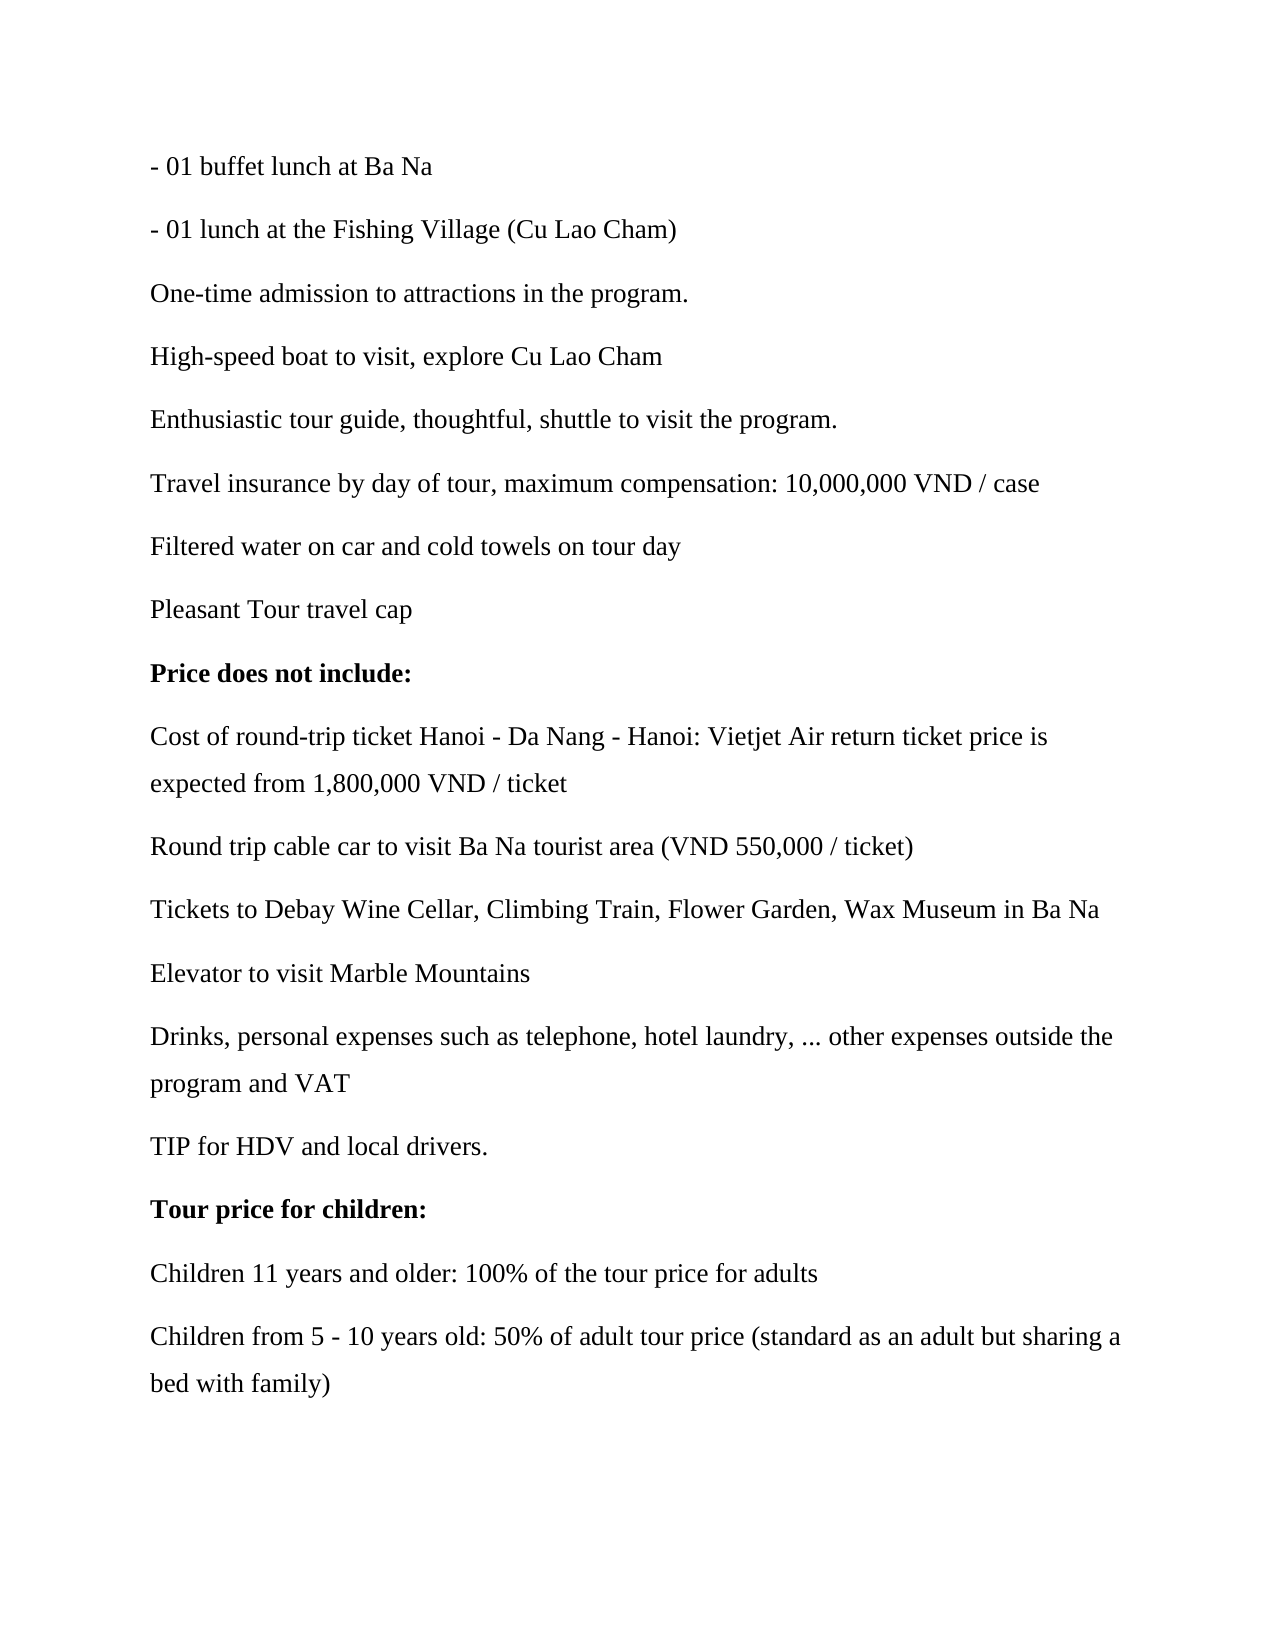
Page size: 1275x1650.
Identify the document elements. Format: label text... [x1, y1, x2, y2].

text Tickets to Debay Wine Cellar, Climbing Train, Flower Garden, Wax Museum in Ba Na [150, 893, 1125, 924]
text TIP for HDV and local drivers. [150, 1130, 1125, 1161]
text One-time admission to attractions in the program. [150, 277, 1125, 308]
text - 01 lunch at the Fishing Village (Cu Lao Cham) [150, 213, 1125, 244]
text Price does not include: [150, 657, 1125, 688]
text Children 11 years and older: 100% of the tour price for adults [150, 1257, 1125, 1288]
text High-speed boat to visit, explore Cu Lao Cham [150, 340, 1125, 371]
text Round trip cable car to visit Ba Na tourist area (VND 550,000 / ticket) [150, 830, 1125, 861]
text - 01 buffet lunch at Ba Na [150, 150, 1125, 181]
text Drinks, personal expenses such as telephone, hotel laundry, ... other expenses outside the program and VAT [150, 1020, 1125, 1098]
text Filtered water on car and cold towels on tour day [150, 530, 1125, 561]
text Travel insurance by day of tour, maximum compensation: 10,000,000 VND / case [150, 467, 1125, 498]
text Tour price for children: [150, 1193, 1125, 1224]
text Children from 5 - 10 years old: 50% of adult tour price (standard as an adult but sharing a bed with family) [150, 1320, 1125, 1398]
text Enthusiastic tour guide, thoughtful, shuttle to visit the program. [150, 403, 1125, 434]
text Cost of round-trip ticket Hanoi - Da Nang - Hanoi: Vietjet Air return ticket price is expected from 1,800,000 VND / ticket [150, 720, 1125, 798]
text Pleasant Tour travel cap [150, 593, 1125, 624]
text Elevator to visit Marble Mountains [150, 957, 1125, 988]
